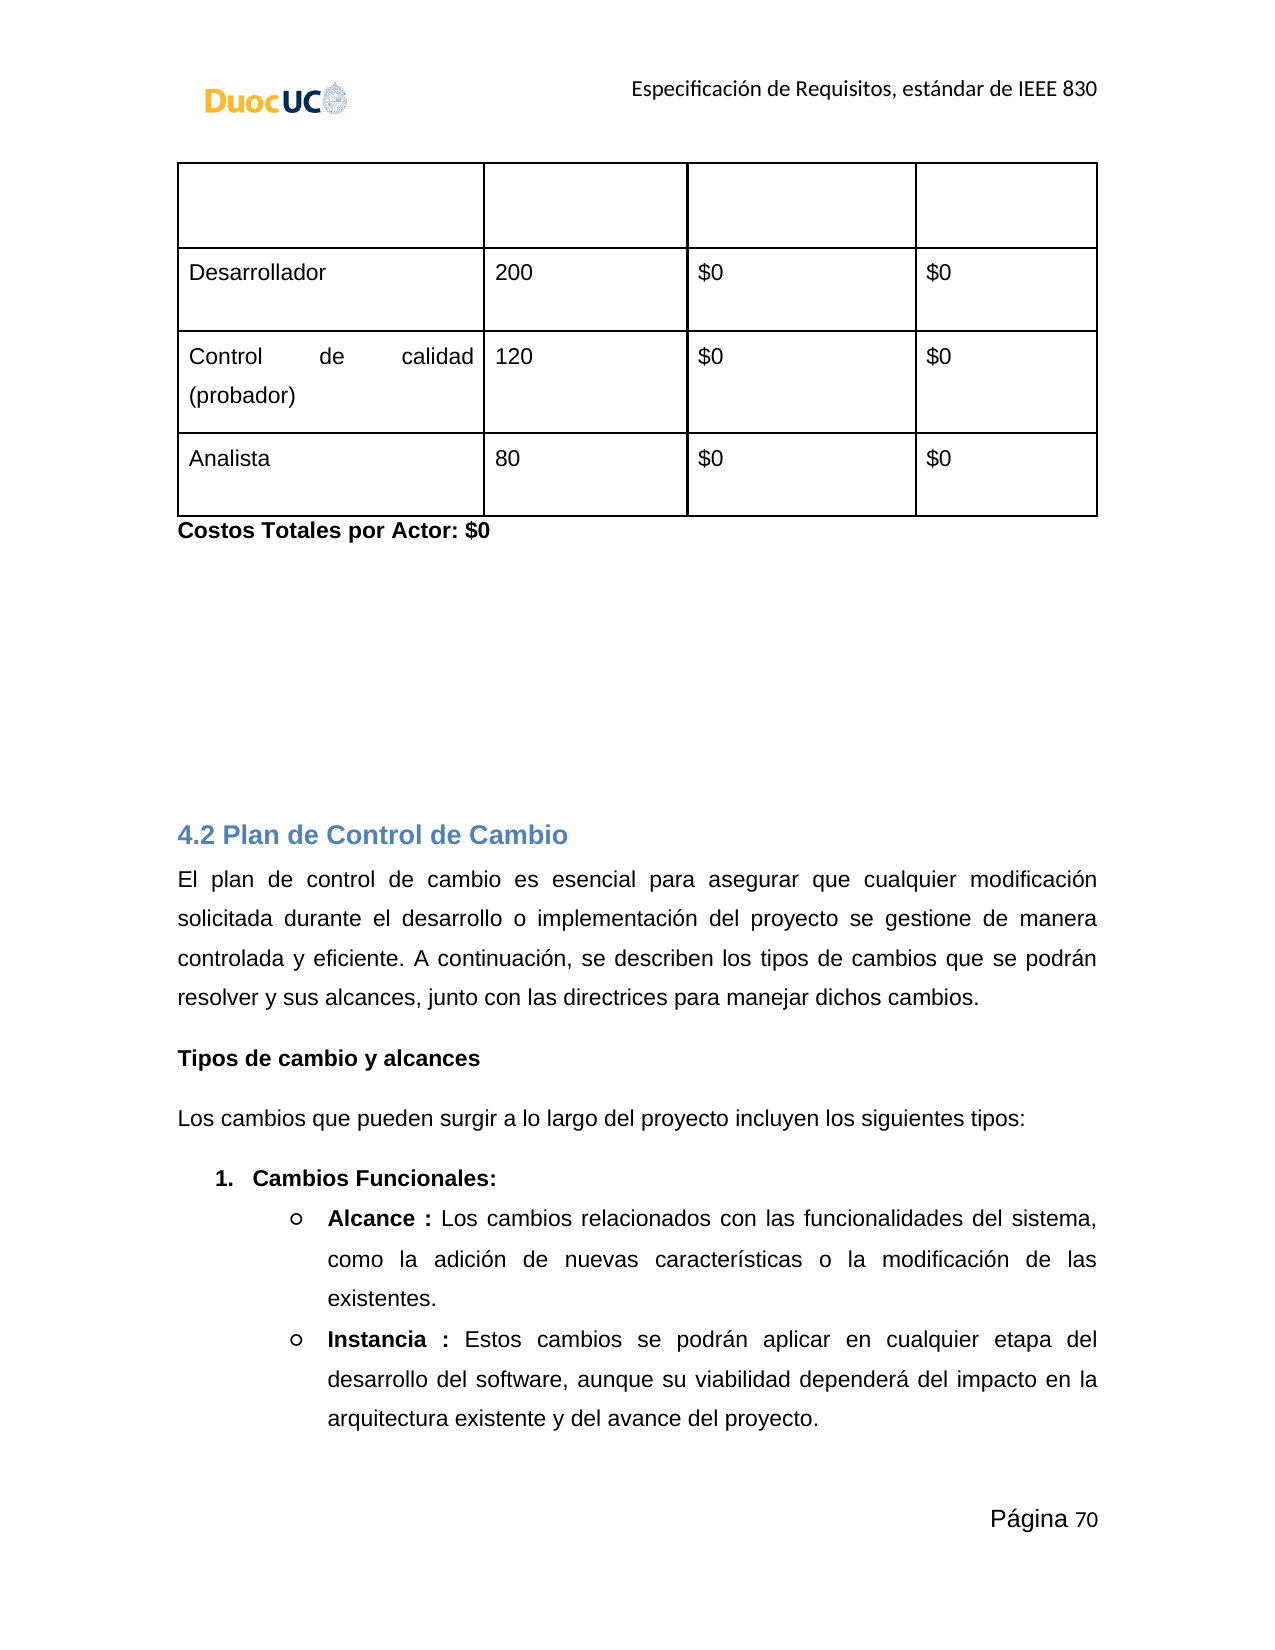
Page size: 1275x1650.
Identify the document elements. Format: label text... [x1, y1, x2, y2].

list Cambios Funcionales: [215, 1165, 1098, 1191]
text Los cambios que pueden surgir a lo largo del proyecto incluyen los siguientes tipos: [177, 1105, 1098, 1131]
list Alcance : Los cambios relacionados con las funcionalidades del sistema, como la adición de nuevas características o la modificación de las existentes. [290, 1204, 1098, 1312]
text Costos Totales por Actor: $0 [177, 517, 1098, 544]
subtitle 4.2 Plan de Control de Cambio [177, 819, 1098, 850]
text Tipos de cambio y alcances [177, 1044, 1098, 1071]
picture [198, 78, 352, 117]
text El plan de control de cambio es esencial para asegurar que cualquier modificación solicitada durante el desarrollo o implementación del proyecto se gestione de manera controlada y eficiente. A continuación, se describen los tipos de cambios que se podrán resolver y sus alcances, junto con las directrices para manejar dichos cambios. [177, 866, 1098, 1011]
list Instancia : Estos cambios se podrán aplicar en cualquier etapa del desarrollo del software, aunque su viabilidad dependerá del impacto en la arquitectura existente y del avance del proyecto. [290, 1325, 1098, 1432]
